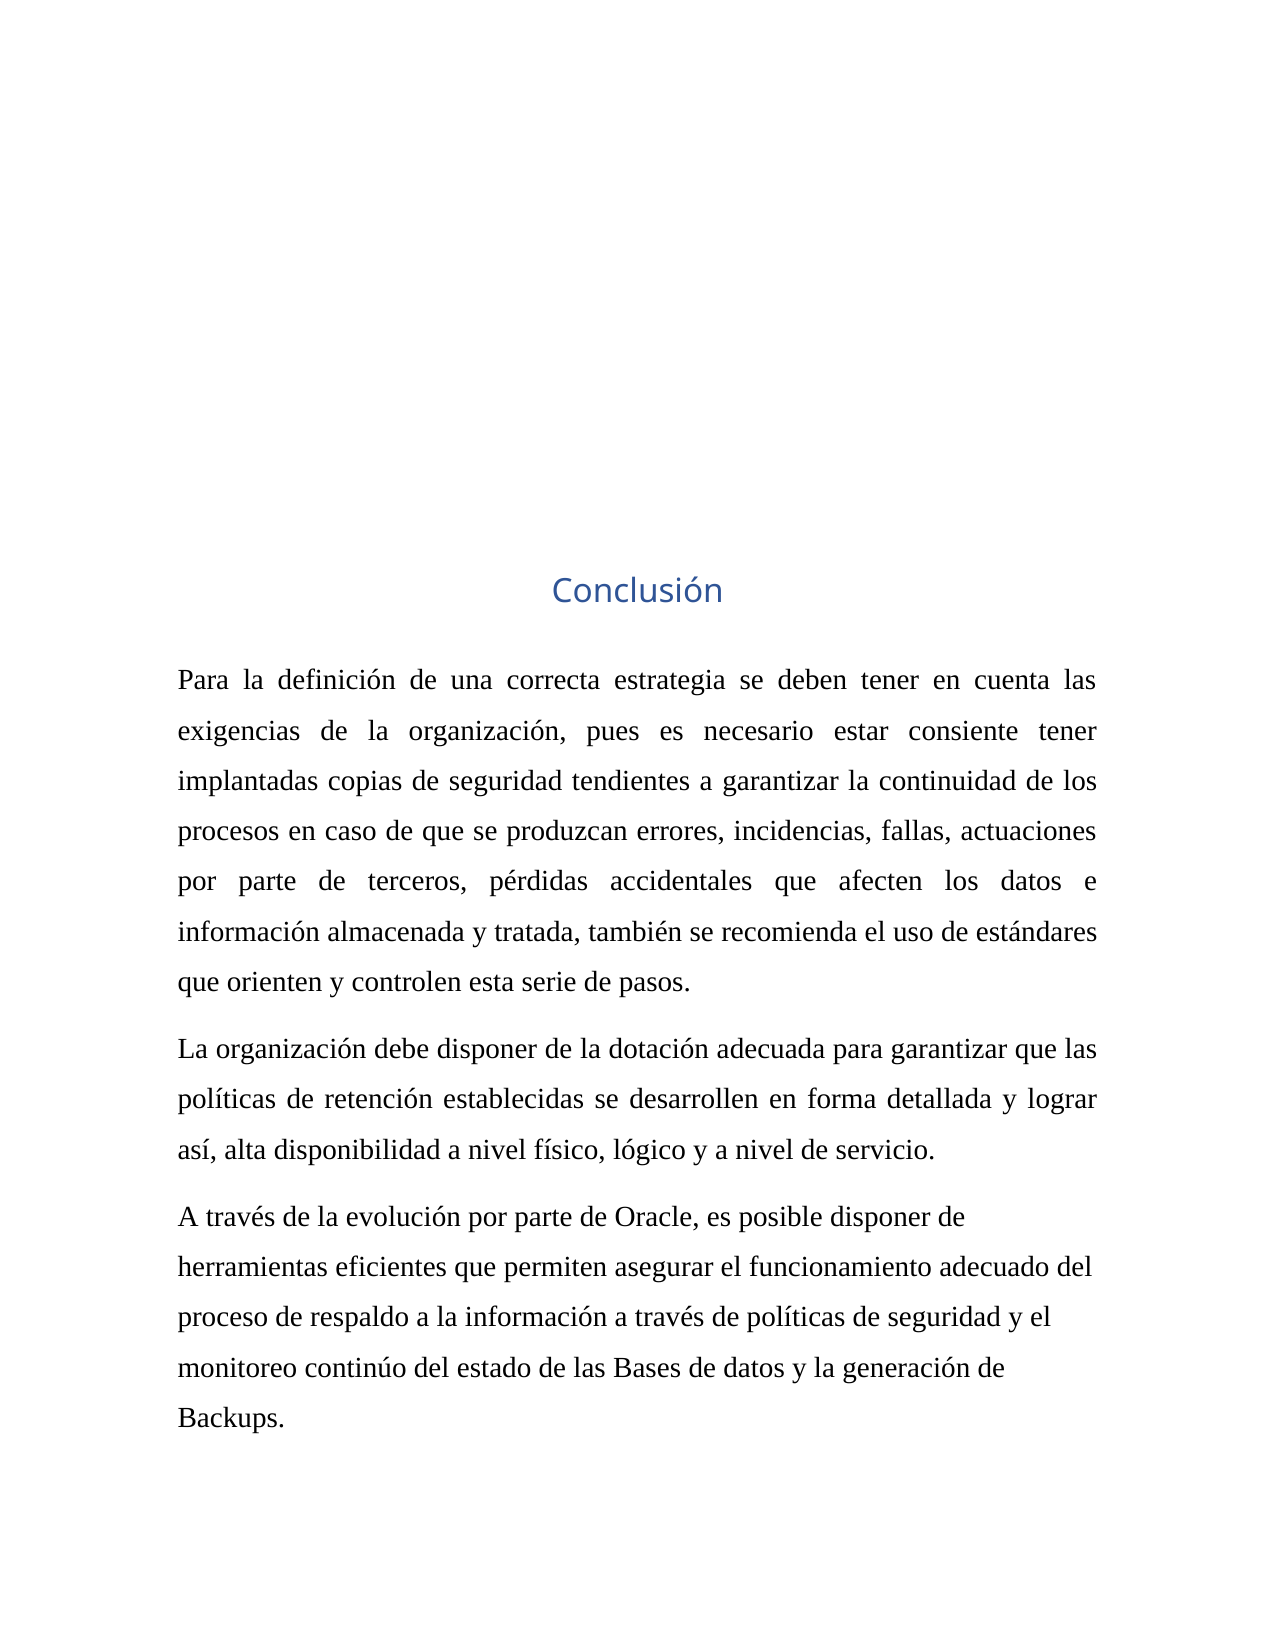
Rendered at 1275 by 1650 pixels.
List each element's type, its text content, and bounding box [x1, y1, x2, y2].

subtitle Conclusión [177, 566, 1098, 612]
text La organización debe disponer de la dotación adecuada para garantizar que las políticas de retención establecidas se desarrollen en forma detallada y lograr así, alta disponibilidad a nivel físico, lógico y a nivel de servicio. [177, 1031, 1098, 1165]
text Para la definición de una correcta estrategia se deben tener en cuenta las exigencias de la organización, pues es necesario estar consiente tener implantadas copias de seguridad tendientes a garantizar la continuidad de los procesos en caso de que se produzcan errores, incidencias, fallas, actuaciones por parte de terceros, pérdidas accidentales que afecten los datos e información almacenada y tratada, también se recomienda el uso de estándares que orienten y controlen esta serie de pasos. [177, 662, 1098, 998]
text A través de la evolución por parte de Oracle, es posible disponer de herramientas eficientes que permiten asegurar el funcionamiento adecuado del proceso de respaldo a la información a través de políticas de seguridad y el monitoreo continúo del estado de las Bases de datos y la generación de Backups. [177, 1199, 1098, 1433]
